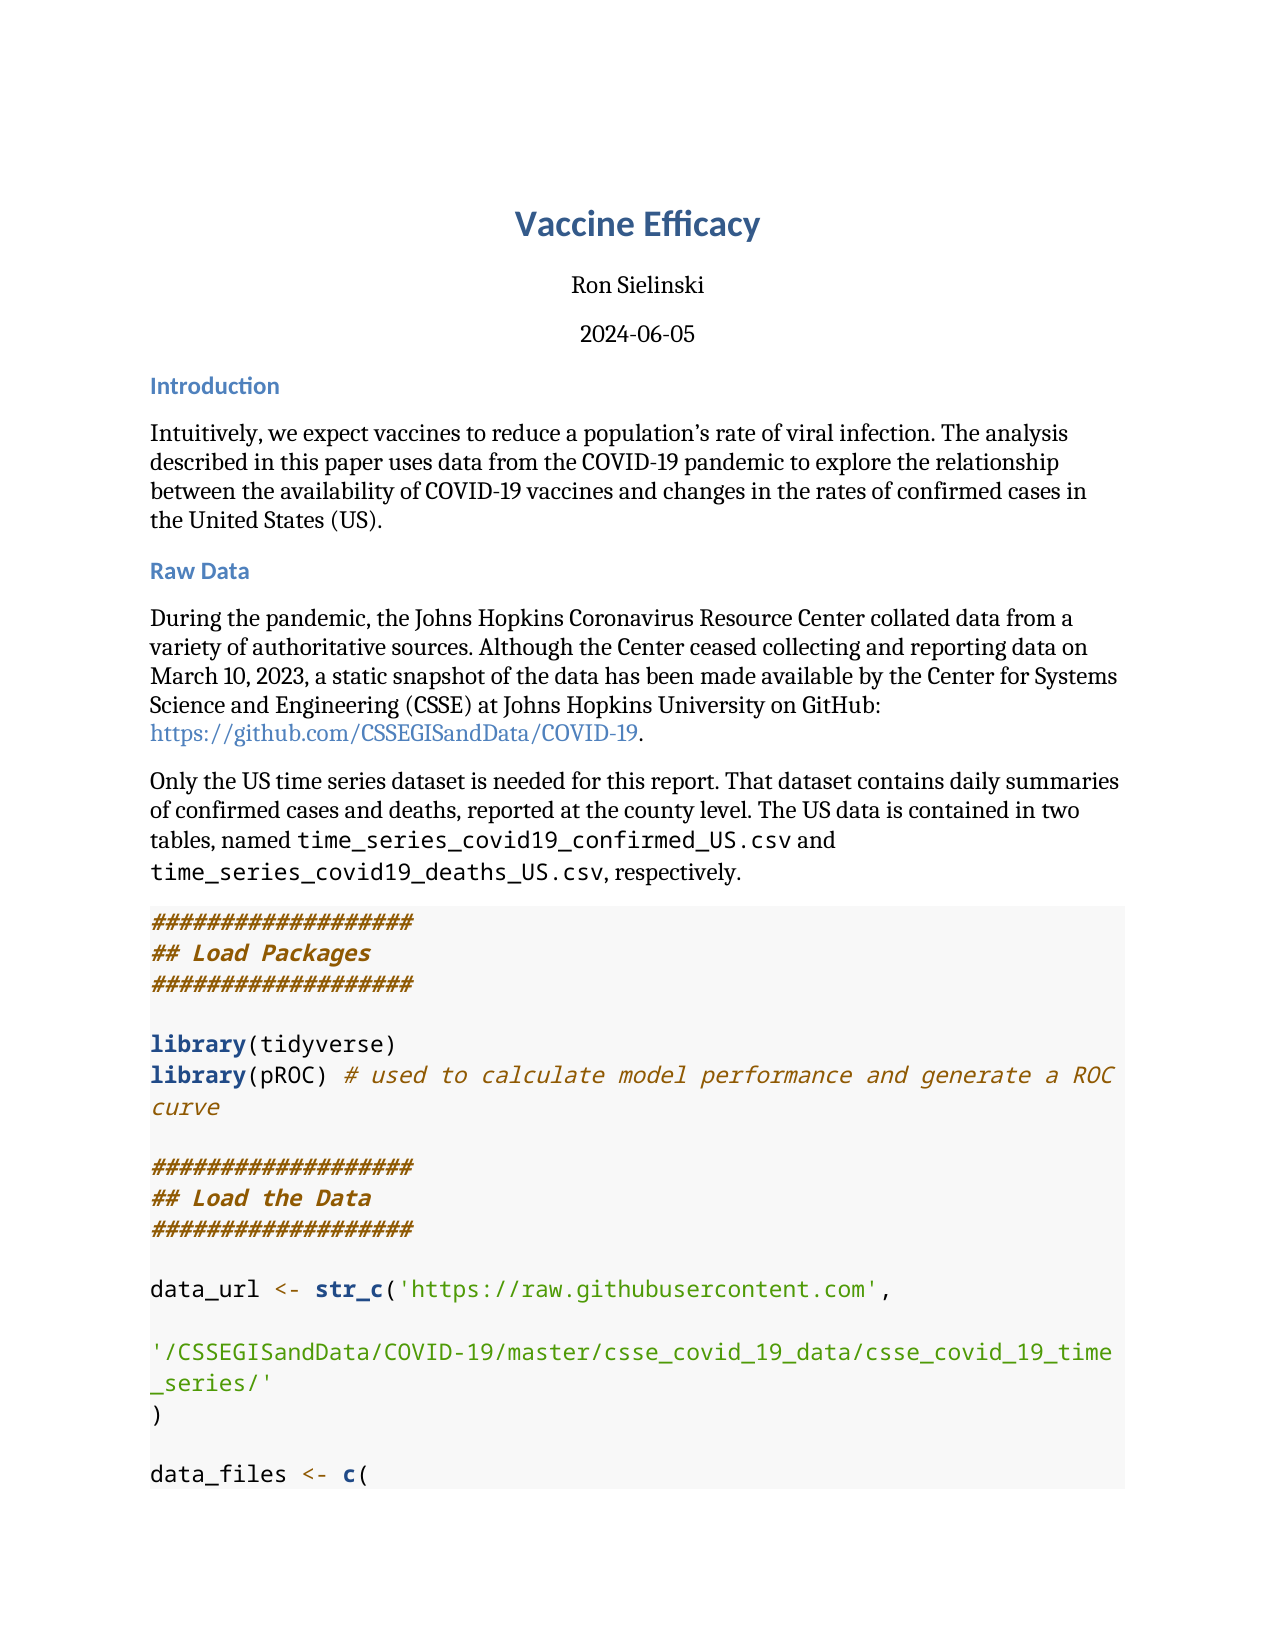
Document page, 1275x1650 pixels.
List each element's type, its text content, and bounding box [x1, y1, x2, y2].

text Only the US time series dataset is needed for this report. That dataset contains daily summaries of confirmed cases and deaths, reported at the county level. The US data is contained in two tables, named time_series_covid19_confirmed_US.csv and time_series_covid19_deaths_US.csv, respectively. [150, 767, 1125, 887]
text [150, 906, 1125, 1489]
subtitle Raw Data [150, 555, 1125, 586]
subtitle Introduction [150, 370, 1125, 401]
text During the pandemic, the Johns Hopkins Coronavirus Resource Center collated data from a variety of authoritative sources. Although the Center ceased collecting and reporting data on March 10, 2023, a static snapshot of the data has been made available by the Center for Systems Science and Engineering (CSSE) at Johns Hopkins University on GitHub: https://github.com/CSSEGISandData/COVID-19. [150, 604, 1125, 748]
text 2024-06-05 [150, 320, 1125, 349]
title Vaccine Efficacy [150, 200, 1125, 246]
text Ron Sielinski [150, 271, 1125, 299]
text Intuitively, we expect vaccines to reduce a population’s rate of viral infection. The analysis described in this paper uses data from the COVID-19 pandemic to explore the relationship between the availability of COVID-19 vaccines and changes in the rates of confirmed cases in the United States (US). [150, 419, 1125, 534]
